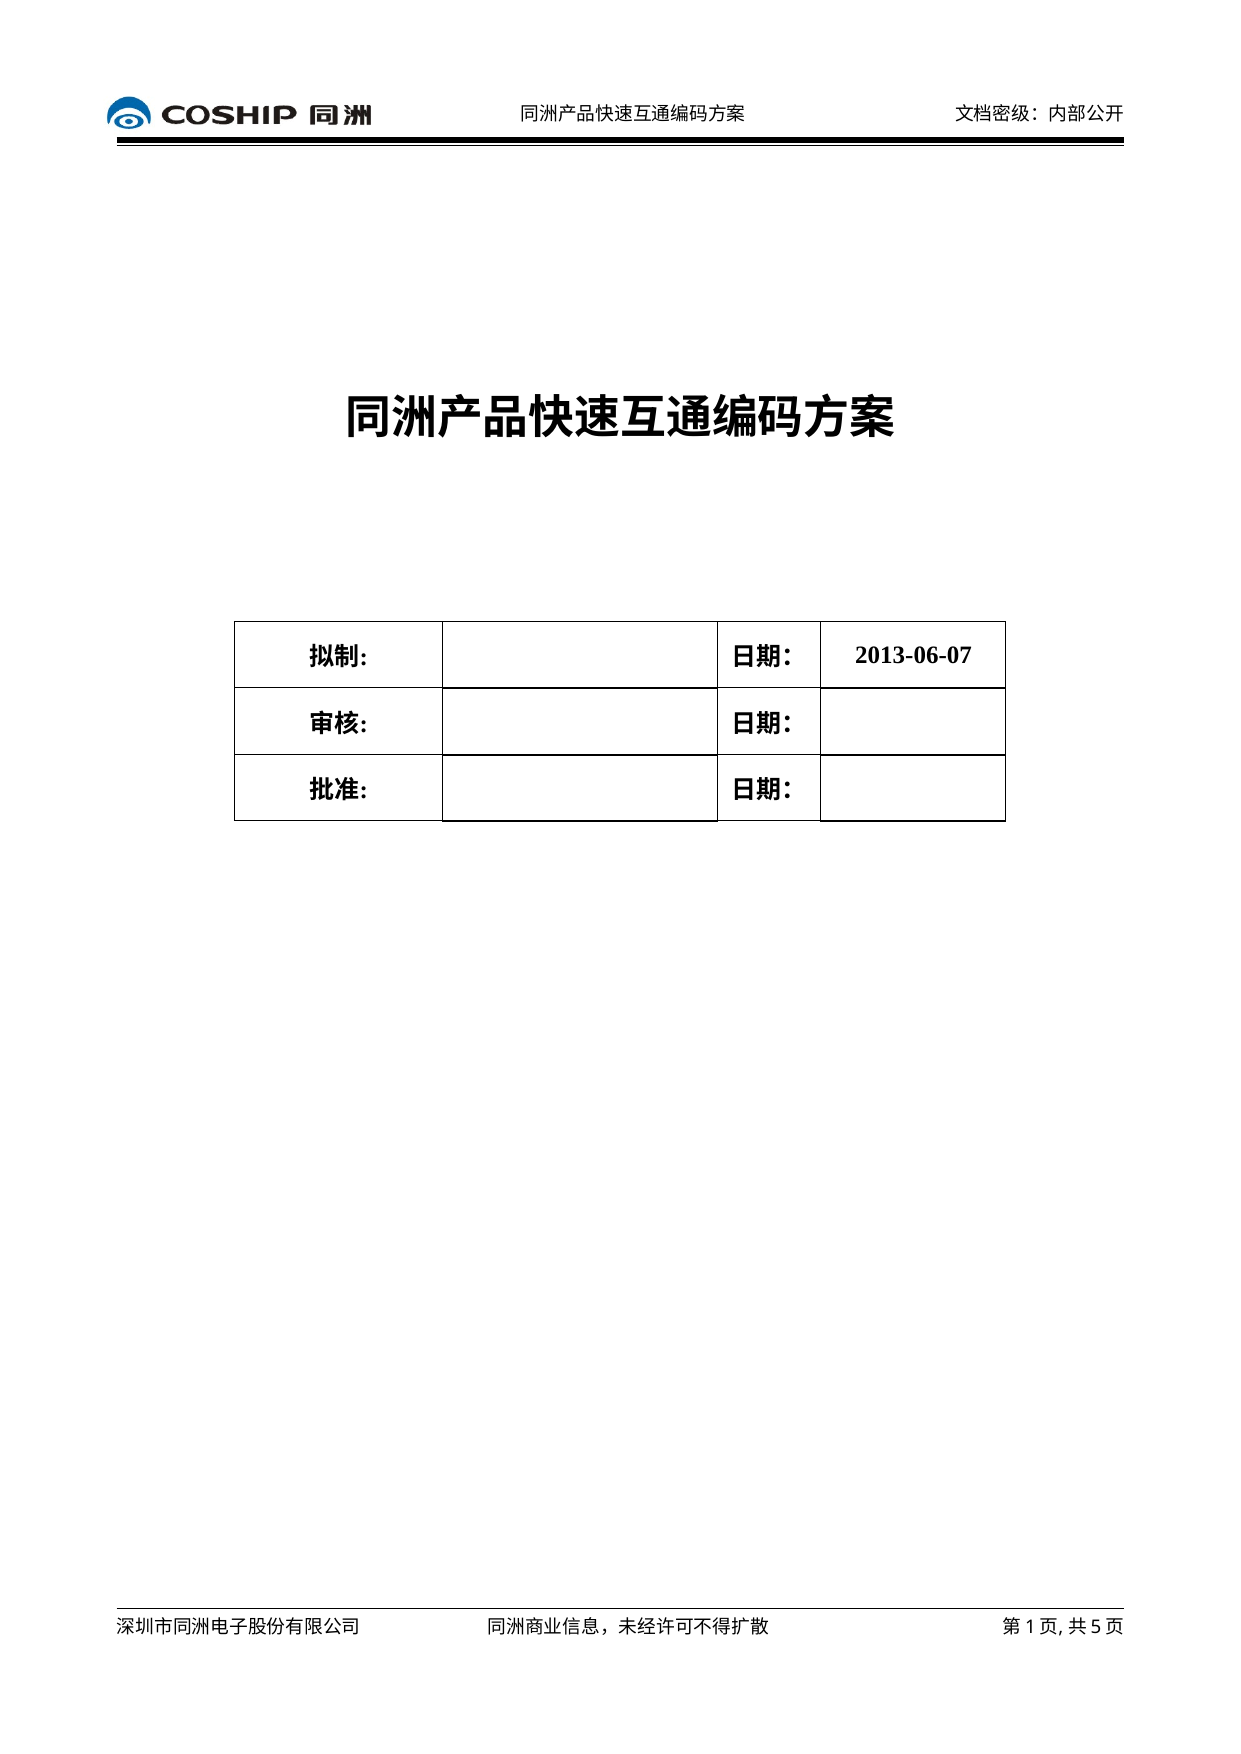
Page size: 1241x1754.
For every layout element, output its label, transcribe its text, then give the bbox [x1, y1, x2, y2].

table_cell [821, 689, 1005, 754]
table_cell 日期： [718, 755, 820, 820]
table_cell [821, 756, 1005, 820]
table_cell [443, 756, 717, 820]
picture [95, 88, 377, 138]
table_header 2013-06-07 [821, 622, 1005, 687]
table_header [443, 622, 717, 687]
text 同洲产品快速互通编码方案 [117, 364, 1123, 462]
table_header 拟制: [235, 622, 442, 687]
table_cell [443, 689, 717, 754]
table_cell 批准: [235, 755, 442, 820]
table_header 日期： [718, 622, 820, 687]
table_cell 日期： [718, 688, 820, 754]
table_cell 审核: [235, 688, 442, 754]
